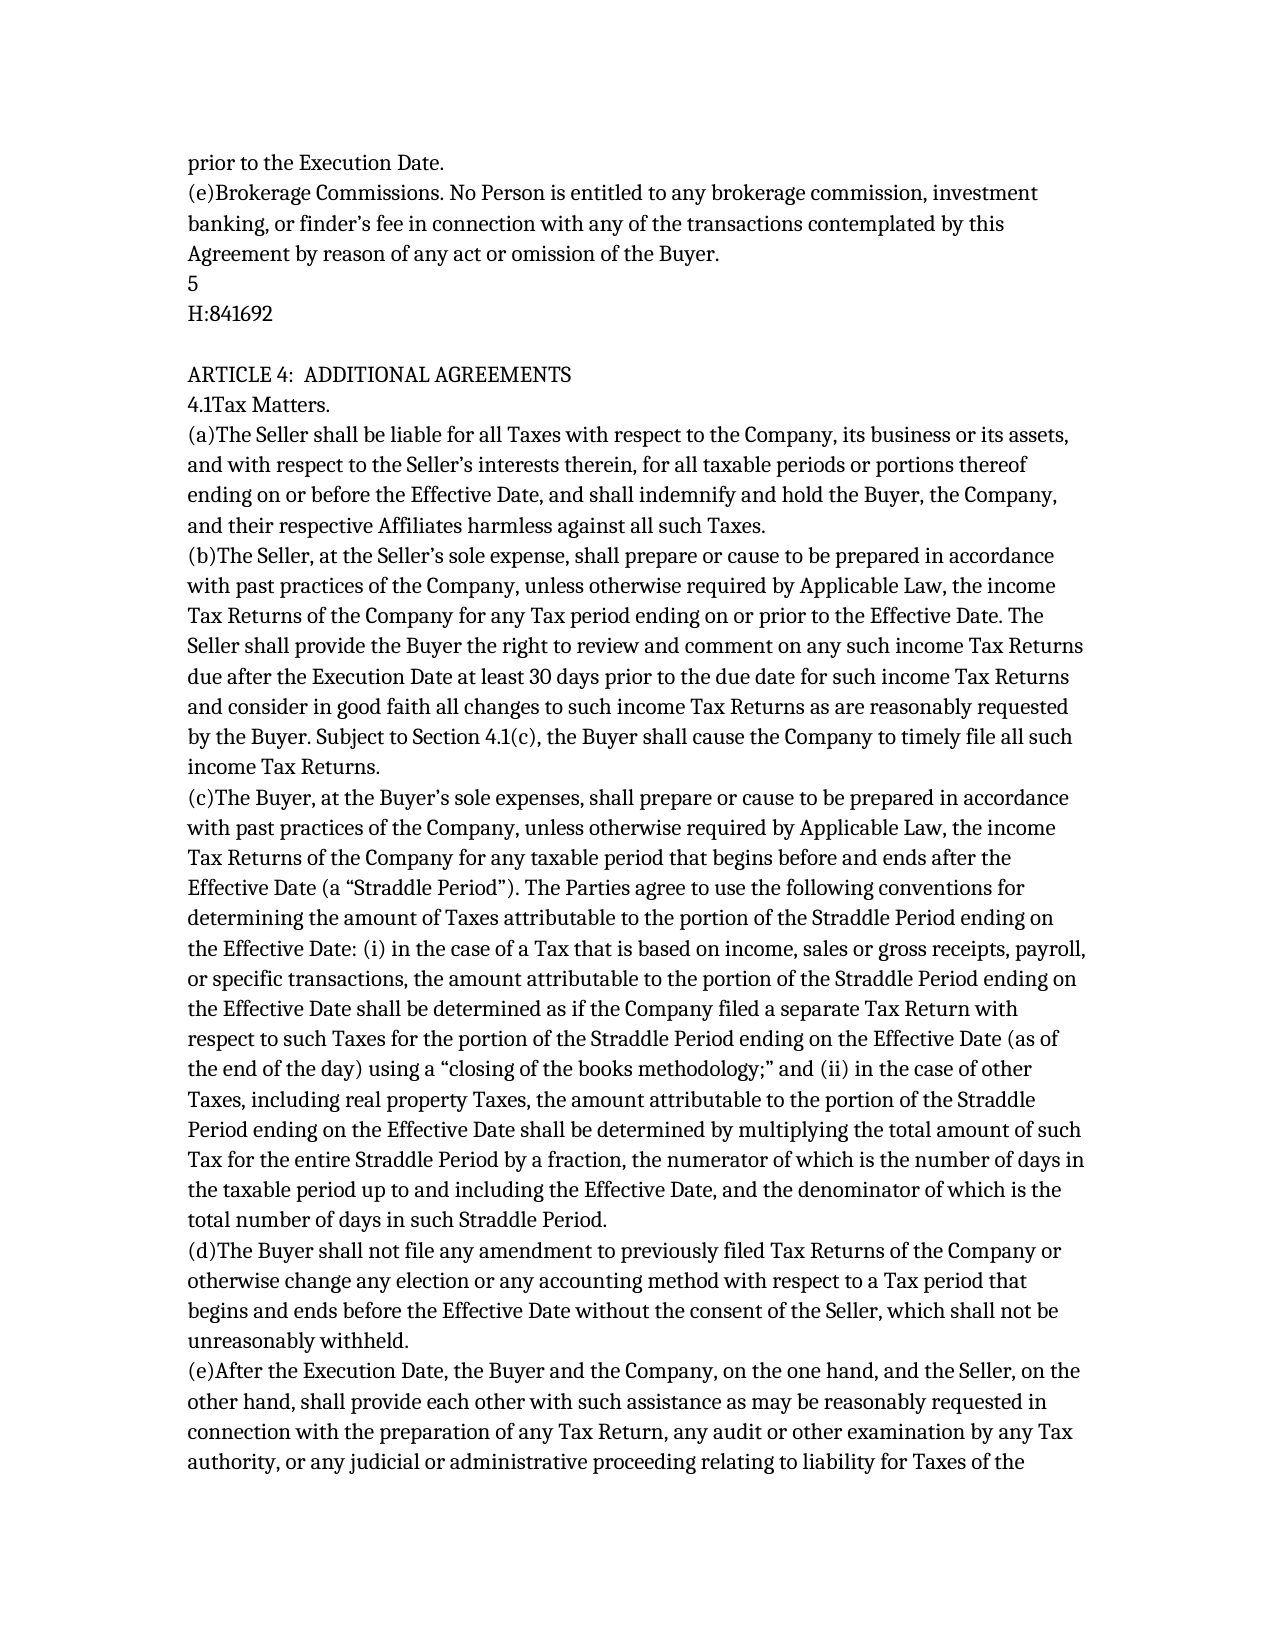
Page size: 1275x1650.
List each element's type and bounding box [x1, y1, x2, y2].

text [187, 150, 1087, 1475]
